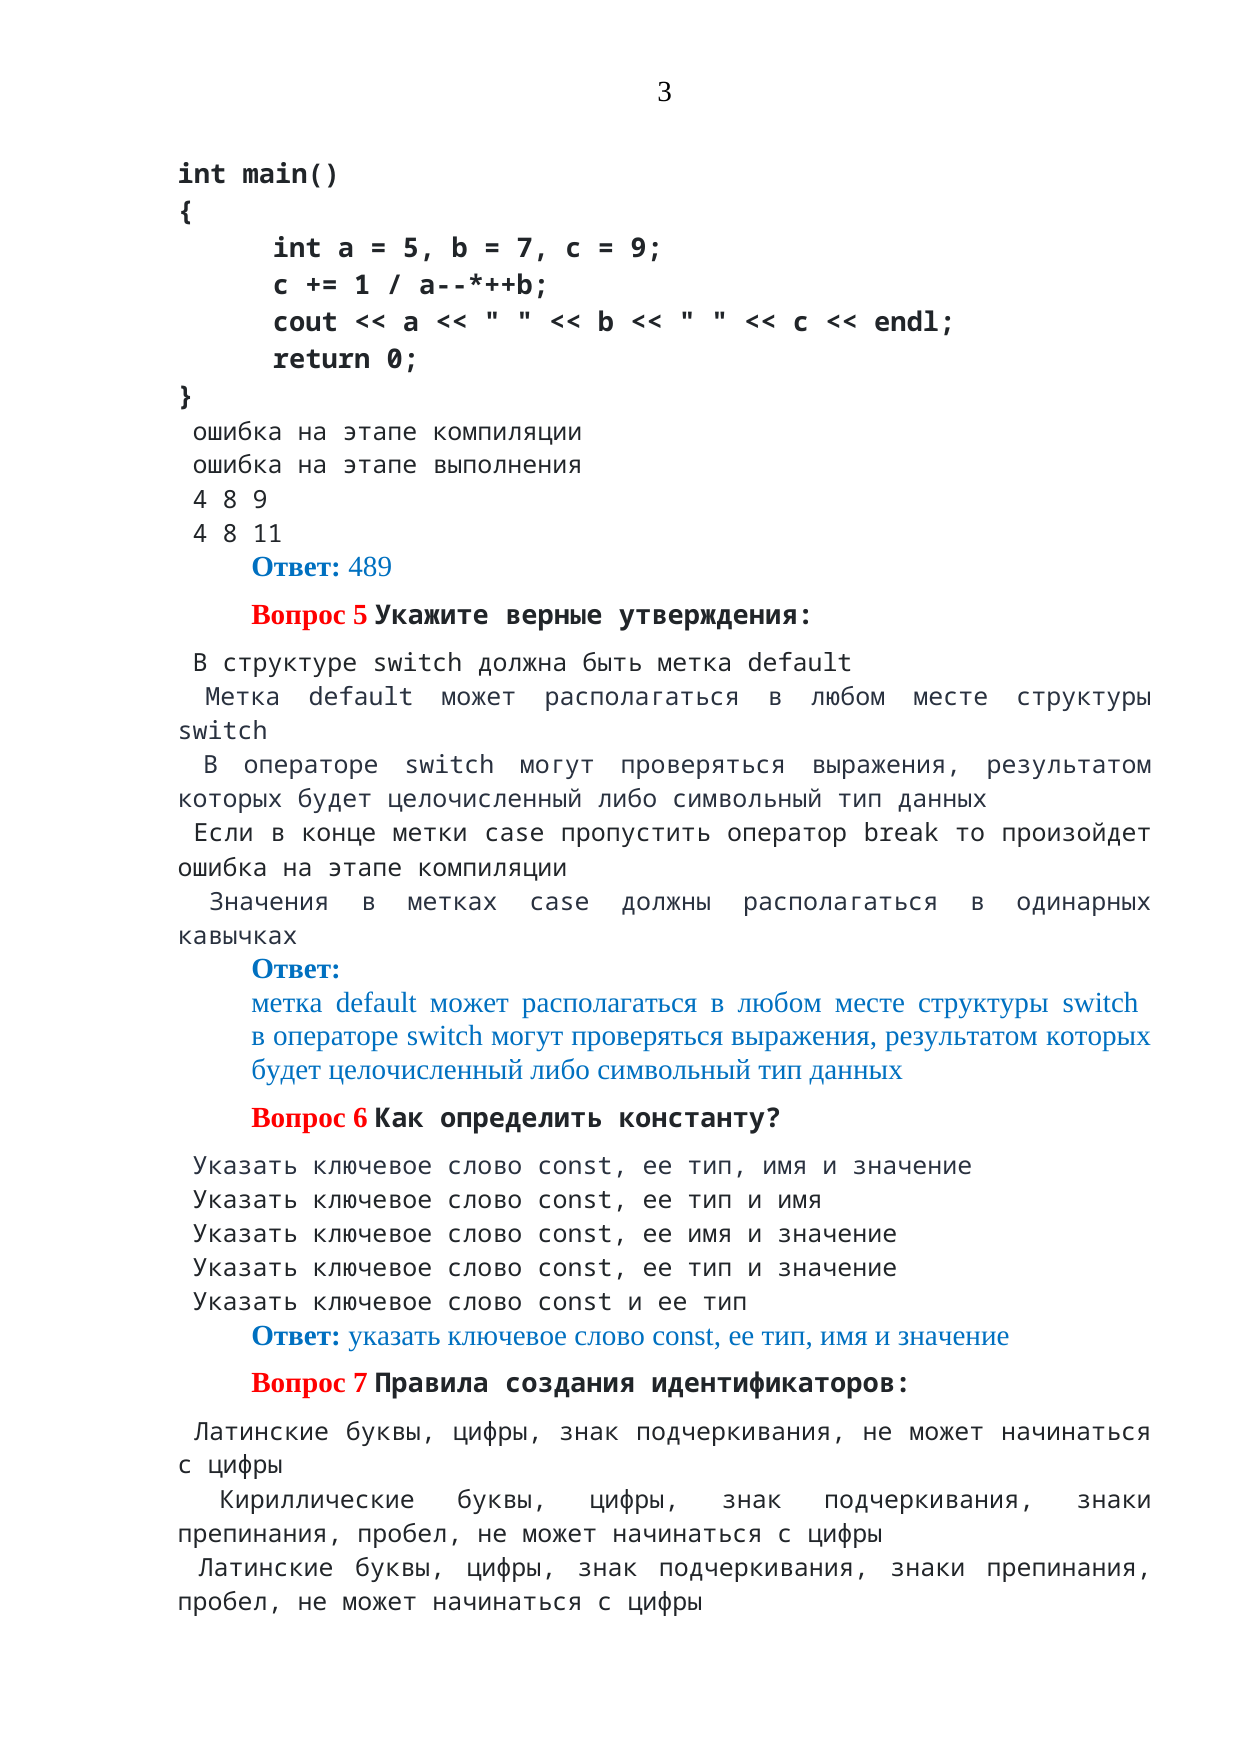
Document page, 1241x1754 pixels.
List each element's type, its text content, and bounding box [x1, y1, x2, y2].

text { [177, 192, 1152, 229]
text } [177, 376, 1152, 413]
text В операторе switch могут проверяться выражения, результатом которых будет целочисленный либо символьный тип данных [177, 747, 1152, 815]
text Латинские буквы, цифры, знак подчеркивания, не может начинаться с цифры [177, 1413, 1152, 1481]
text cout << a << " " << b << " " << c << endl; [177, 302, 1152, 339]
text Указать ключевое слово const, ее тип и значение [177, 1249, 1152, 1284]
text 4 8 11 [177, 515, 1152, 549]
text int main() [177, 155, 1152, 192]
text Если в конце метки case пропустить оператор break то произойдет ошибка на этапе компиляции [177, 815, 1152, 883]
text Указать ключевое слово const, ее имя и значение [177, 1216, 1152, 1249]
text Указать ключевое слово const, ее тип, имя и значение [177, 1147, 1152, 1181]
text Указать ключевое слово const, ее тип и имя [177, 1181, 1152, 1216]
text Ответ: 489 [251, 549, 1152, 583]
text ошибка на этапе выполнения [177, 447, 1152, 481]
text Вопрос 6 Как определить константу? [251, 1098, 1152, 1135]
text c += 1 / a--*++b; [177, 266, 1152, 302]
text Значения в метках case должны располагаться в одинарных кавычках [177, 883, 1152, 951]
text Латинские буквы, цифры, знак подчеркивания, знаки препинания, пробел, не может начинаться с цифры [177, 1549, 1152, 1617]
text return 0; [177, 339, 1152, 376]
text Кириллические буквы, цифры, знак подчеркивания, знаки препинания, пробел, не может начинаться с цифры [177, 1481, 1152, 1549]
text Вопрос 5 Укажите верные утверждения: [251, 595, 1152, 632]
text int a = 5, b = 7, c = 9; [177, 229, 1152, 266]
text Вопрос 7 Правила создания идентификаторов: [251, 1364, 1152, 1401]
text В структуре switch должна быть метка default [177, 645, 1152, 679]
text Ответ: метка default может располагаться в любом месте структуры switch в операторе switch могут проверяться выражения, результатом которых будет целочисленный либо символьный тип данных [251, 951, 1152, 1086]
text Метка default может располагаться в любом месте структуры switch [177, 679, 1152, 747]
text ошибка на этапе компиляции [177, 413, 1152, 447]
text Указать ключевое слово const и ее тип [177, 1284, 1152, 1318]
text Ответ: указать ключевое слово const, ее тип, имя и значение [251, 1318, 1152, 1351]
text 4 8 9 [177, 481, 1152, 515]
